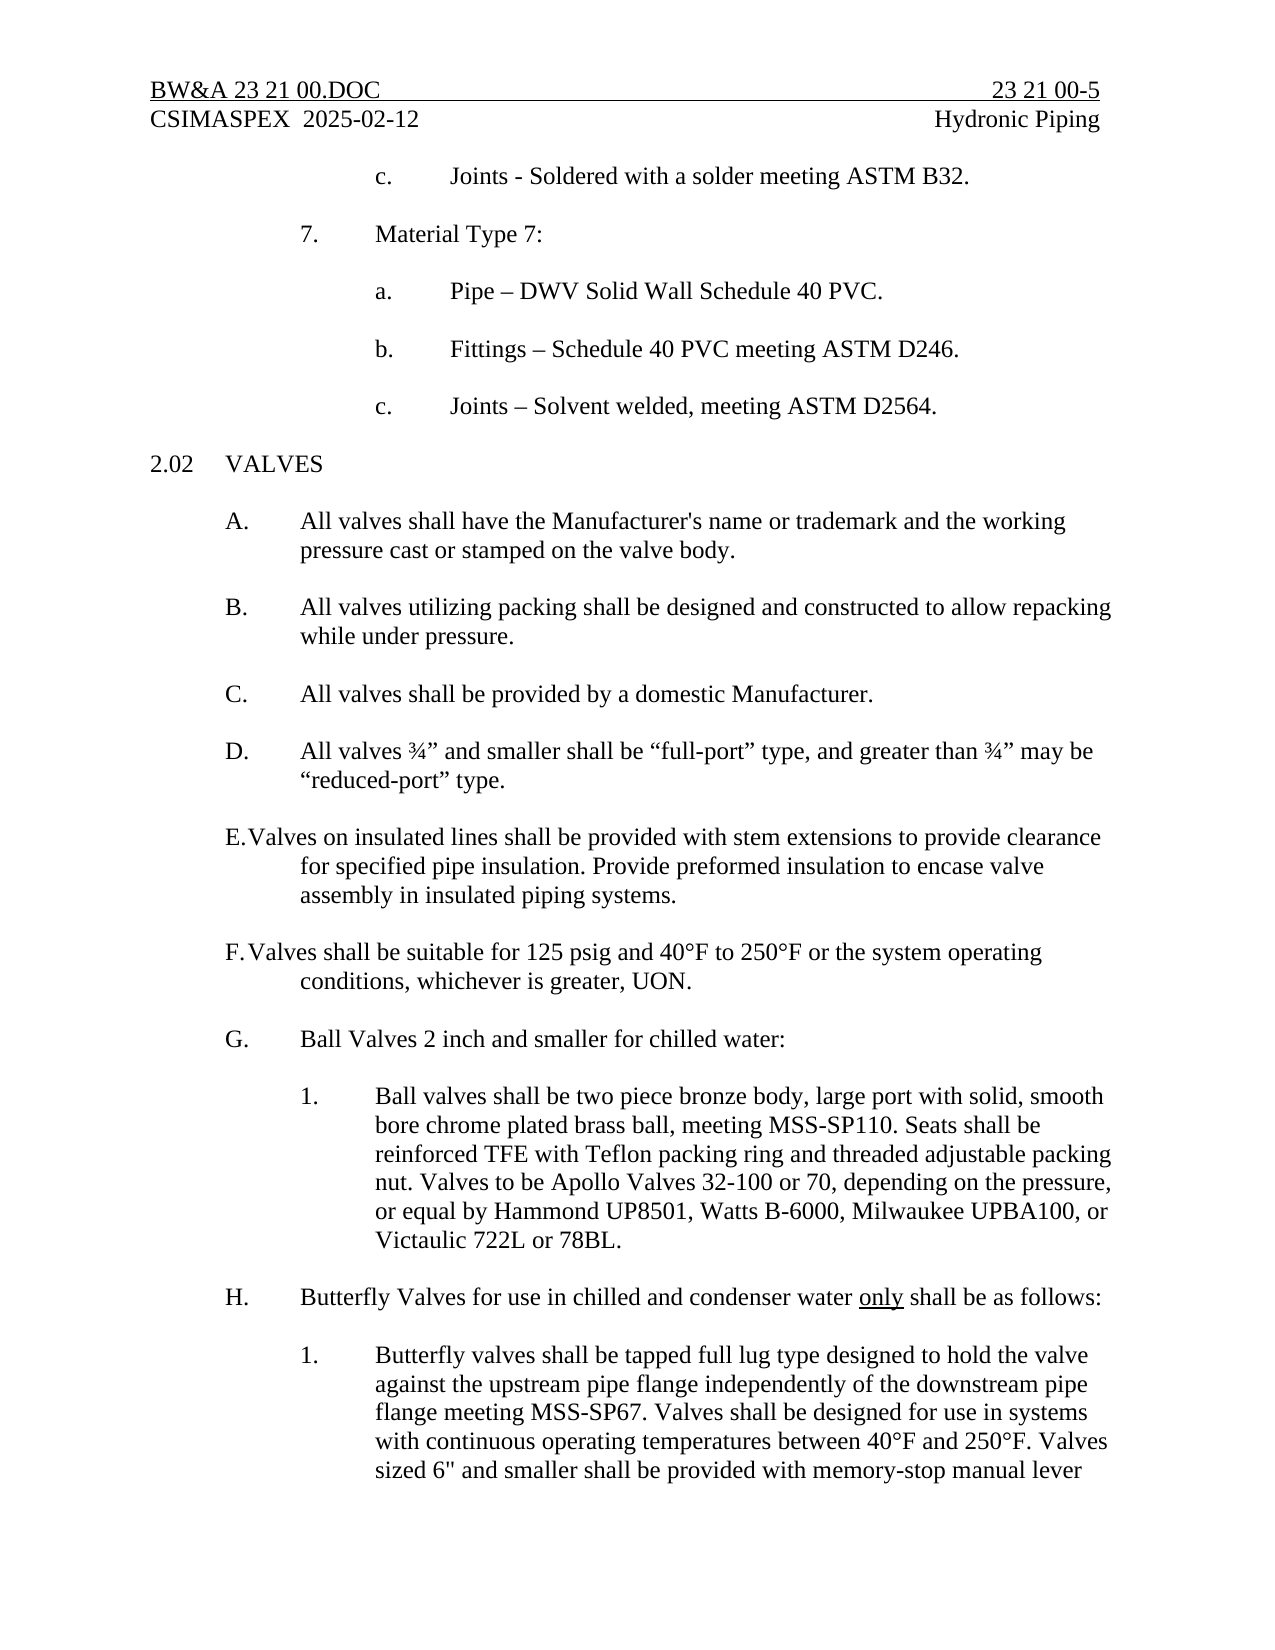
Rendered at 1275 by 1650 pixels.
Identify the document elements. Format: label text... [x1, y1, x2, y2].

list All valves shall be provided by a domestic Manufacturer. [225, 679, 1125, 707]
list Valves shall be suitable for 125 psig and 40°F to 250°F or the system operating conditions, whichever is greater, UON. [225, 937, 1125, 995]
list All valves shall have the Manufacturer's name or trademark and the working pressure cast or stamped on the valve body. [225, 506, 1125, 564]
list Ball Valves 2 inch and smaller for chilled water: [225, 1024, 1125, 1052]
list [300, 1340, 1125, 1484]
list All valves utilizing packing shall be designed and constructed to allow repacking while under pressure. [225, 592, 1125, 650]
list Valves on insulated lines shall be provided with stem extensions to provide clearance for specified pipe insulation. Provide preformed insulation to encase valve assembly in insulated piping systems. [225, 822, 1125, 909]
list Joints – Solvent welded, meeting ASTM D2564. [375, 391, 1125, 420]
list Joints - Soldered with a solder meeting ASTM B32. [375, 161, 1125, 190]
list Butterfly Valves for use in chilled and condenser water only shall be as follows: [225, 1282, 1125, 1311]
text VALVES [150, 449, 1125, 477]
list Fittings – Schedule 40 PVC meeting ASTM D246. [375, 334, 1125, 362]
list Material Type 7: [300, 219, 1125, 247]
list Pipe – DWV Solid Wall Schedule 40 PVC. [375, 276, 1125, 305]
list Ball valves shall be two piece bronze body, large port with solid, smooth bore chrome plated brass ball, meeting MSS-SP110. Seats shall be reinforced TFE with Teflon packing ring and threaded adjustable packing nut. Valves to be Apollo Valves 32-100 or 70, depending on the pressure, or equal by Hammond UP8501, Watts B-6000, Milwaukee UPBA100, or Victaulic 722L or 78BL. [300, 1081, 1125, 1254]
list All valves ¾” and smaller shall be “full-port” type, and greater than ¾” may be “reduced-port” type. [225, 736, 1125, 794]
